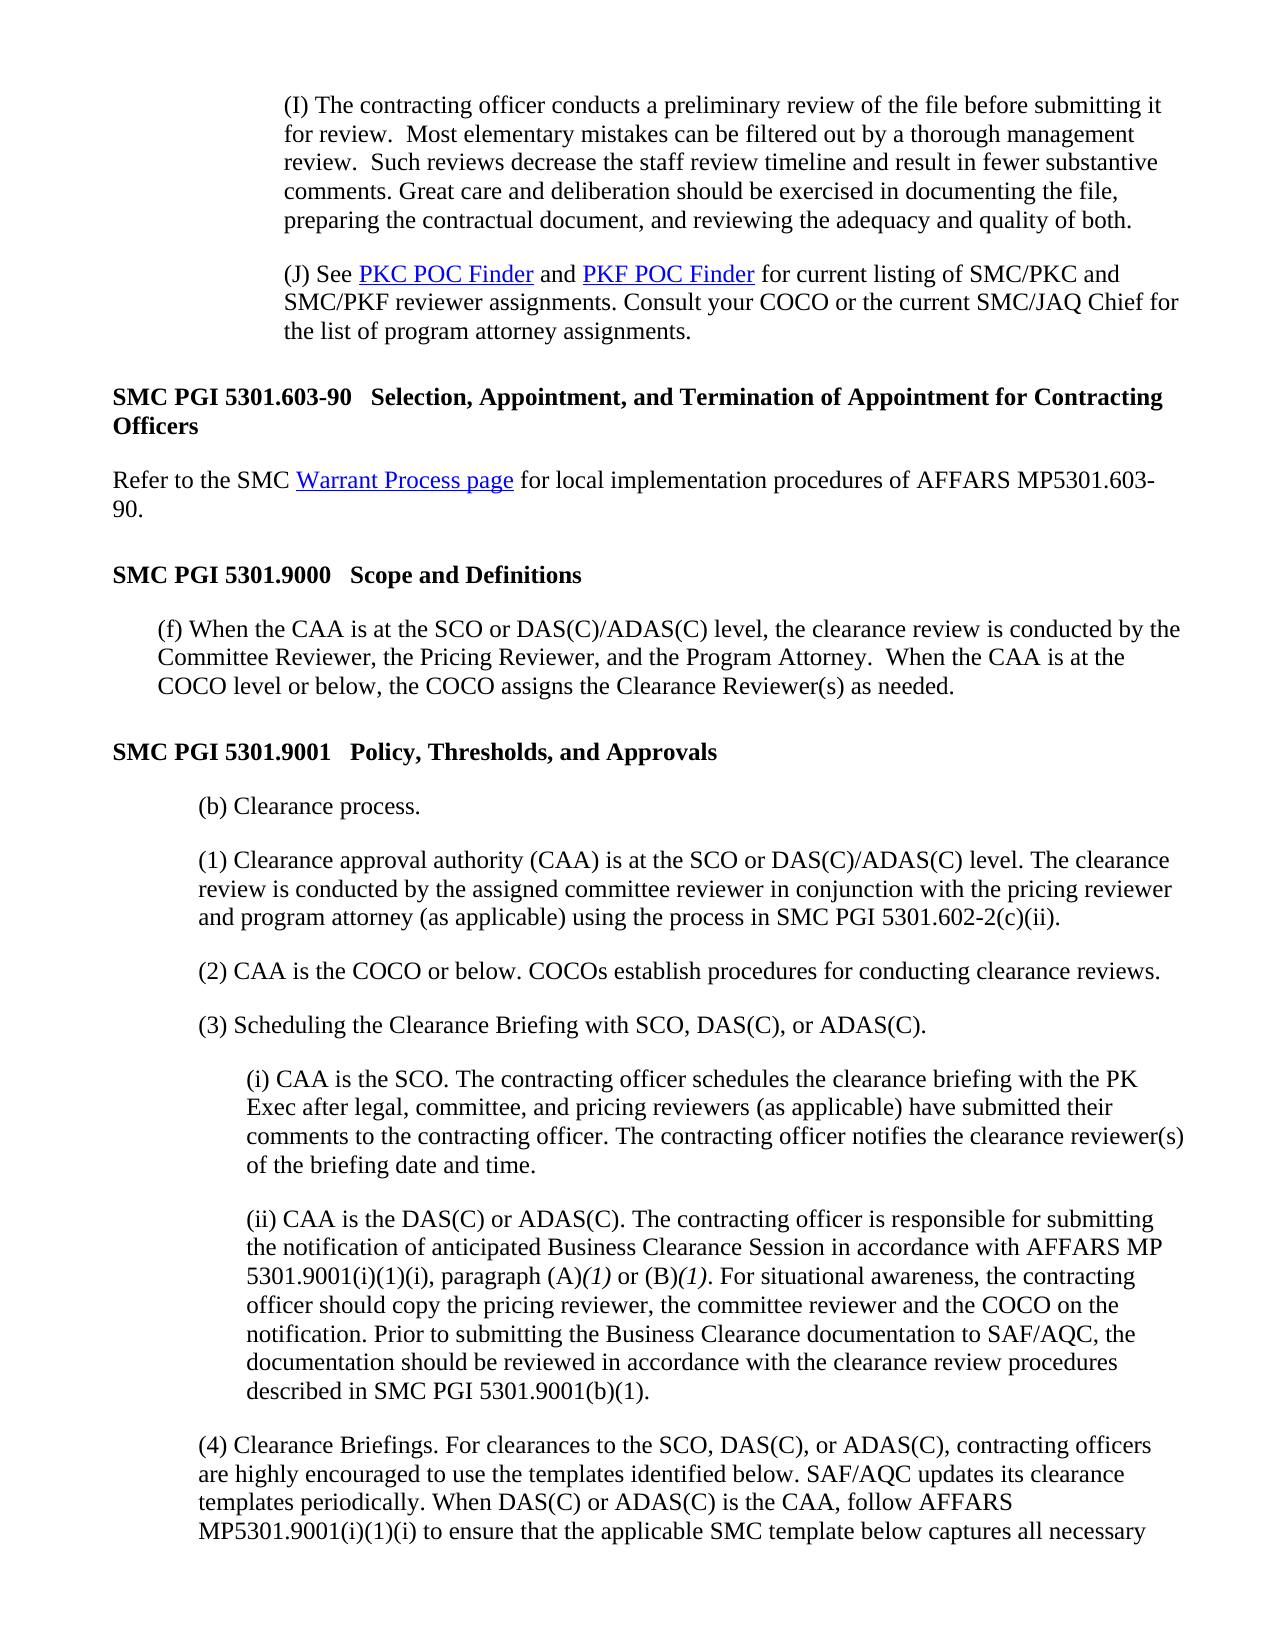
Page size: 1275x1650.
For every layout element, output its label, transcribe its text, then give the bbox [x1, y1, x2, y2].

list (I) The contracting officer conducts a preliminary review of the file before submitting it for review. Most elementary mistakes can be filtered out by a thorough management review. Such reviews decrease the staff review timeline and result in fewer substantive comments. Great care and deliberation should be exercised in documenting the file, preparing the contractual document, and reviewing the adequacy and quality of both. [283, 90, 1185, 234]
list (1) Clearance approval authority (CAA) is at the SCO or DAS(C)/ADAS(C) level. The clearance review is conducted by the assigned committee reviewer in conjunction with the pricing reviewer and program attorney (as applicable) using the process in SMC PGI 5301.602-2(c)(ii). [198, 845, 1185, 931]
subtitle SMC PGI 5301.9000 Scope and Definitions [112, 560, 1185, 589]
list (3) Scheduling the Clearance Briefing with SCO, DAS(C), or ADAS(C). [198, 1010, 1185, 1039]
list (f) When the CAA is at the SCO or DAS(C)/ADAS(C) level, the clearance review is conducted by the Committee Reviewer, the Pricing Reviewer, and the Program Attorney. When the CAA is at the COCO level or below, the COCO assigns the Clearance Reviewer(s) as needed. [157, 614, 1185, 700]
list (J) See PKC POC Finder and PKF POC Finder for current listing of SMC/PKC and SMC/PKF reviewer assignments. Consult your COCO or the current SMC/JAQ Chief for the list of program attorney assignments. [283, 259, 1185, 345]
list (2) CAA is the COCO or below. COCOs establish procedures for conducting clearance reviews. [198, 956, 1185, 985]
subtitle SMC PGI 5301.603-90 Selection, Appointment, and Termination of Appointment for Contracting Officers [112, 382, 1185, 440]
subtitle SMC PGI 5301.9001 Policy, Thresholds, and Approvals [112, 737, 1185, 766]
list (ii) CAA is the DAS(C) or ADAS(C). The contracting officer is responsible for submitting the notification of anticipated Business Clearance Session in accordance with AFFARS MP 5301.9001(i)(1)(i), paragraph (A)(1) or (B)(1). For situational awareness, the contracting officer should copy the pricing reviewer, the committee reviewer and the COCO on the notification. Prior to submitting the Business Clearance documentation to SAF/AQC, the documentation should be reviewed in accordance with the clearance review procedures described in SMC PGI 5301.9001(b)(1). [246, 1204, 1185, 1405]
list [198, 1430, 1185, 1545]
text Refer to the SMC Warrant Process page for local implementation procedures of AFFARS MP5301.603-90. [112, 465, 1185, 522]
list (b) Clearance process. [198, 791, 1185, 820]
list (i) CAA is the SCO. The contracting officer schedules the clearance briefing with the PK Exec after legal, committee, and pricing reviewers (as applicable) have submitted their comments to the contracting officer. The contracting officer notifies the clearance reviewer(s) of the briefing date and time. [246, 1064, 1185, 1179]
